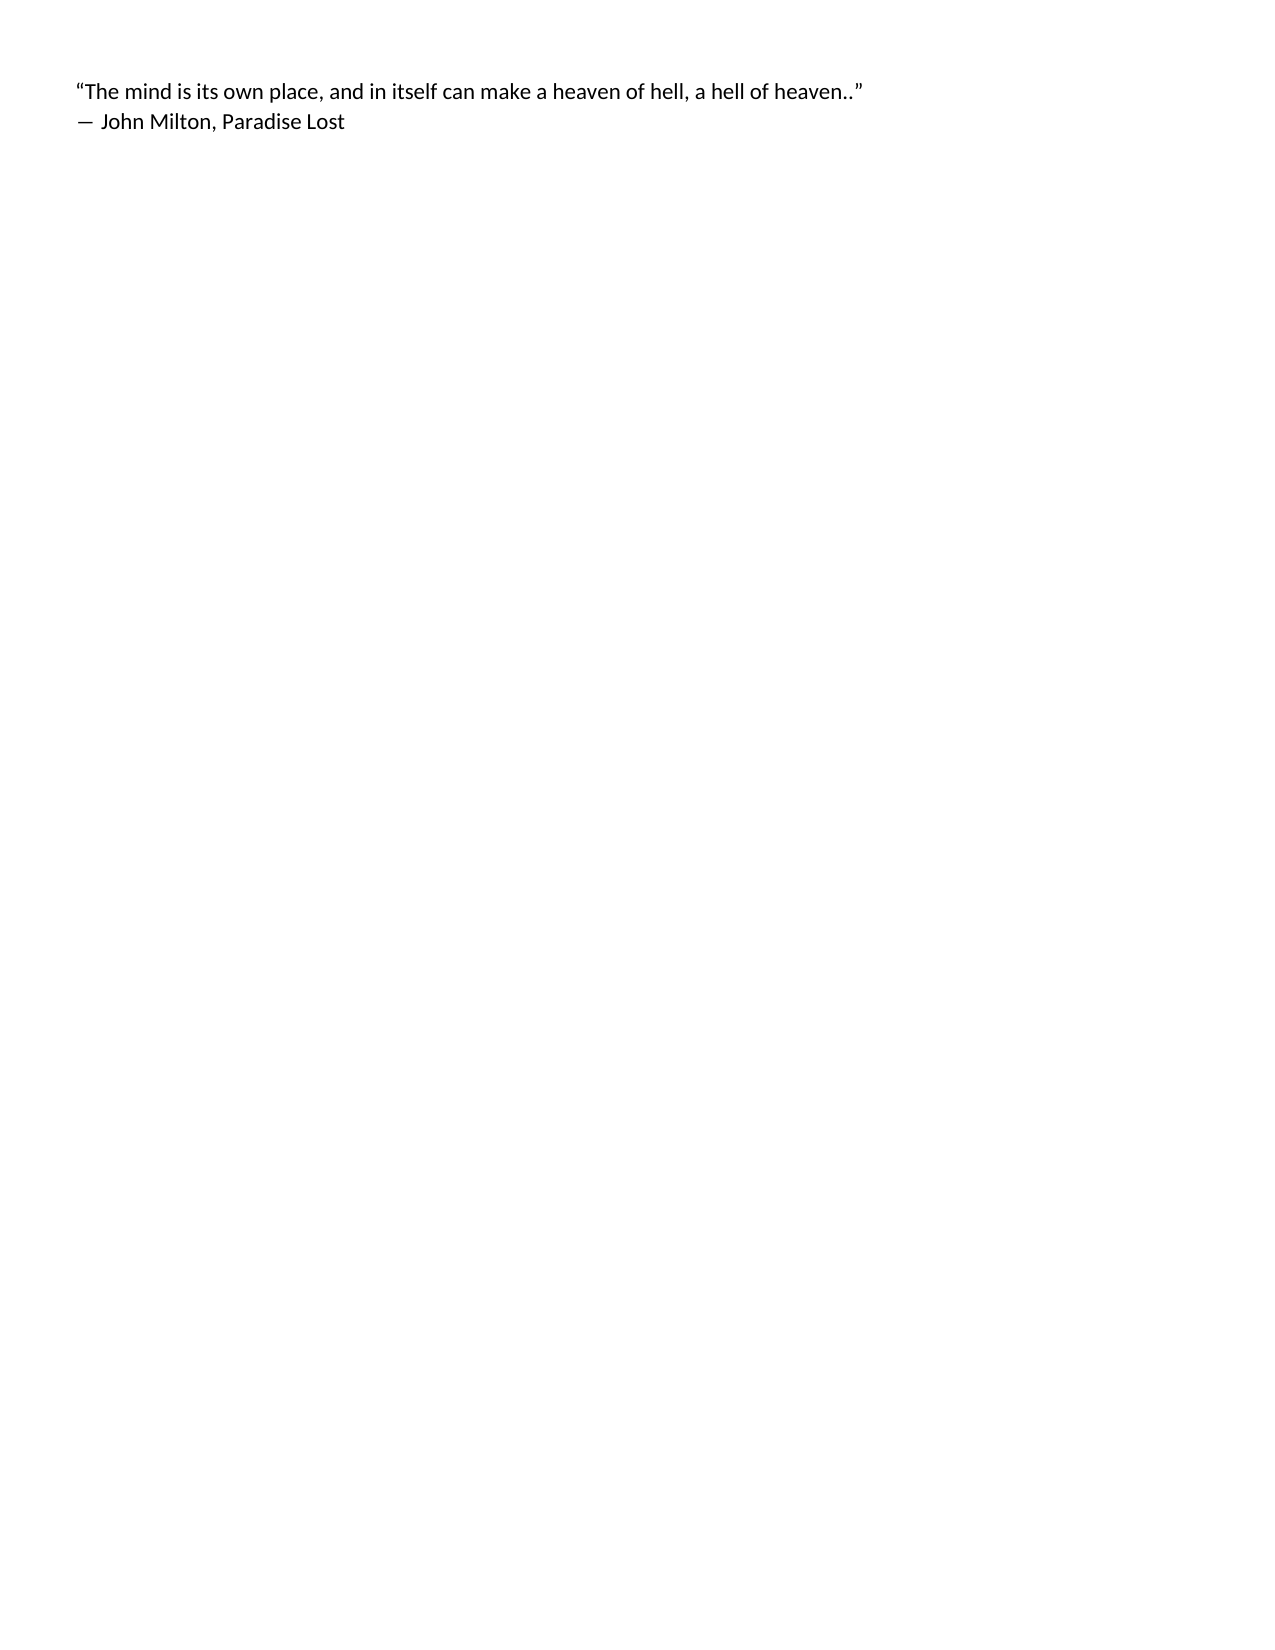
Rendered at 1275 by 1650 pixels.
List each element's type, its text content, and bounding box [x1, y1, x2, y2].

text “The mind is its own place, and in itself can make a heaven of hell, a hell of heaven..” [75, 77, 1200, 105]
text ― John Milton, Paradise Lost [75, 107, 1200, 135]
